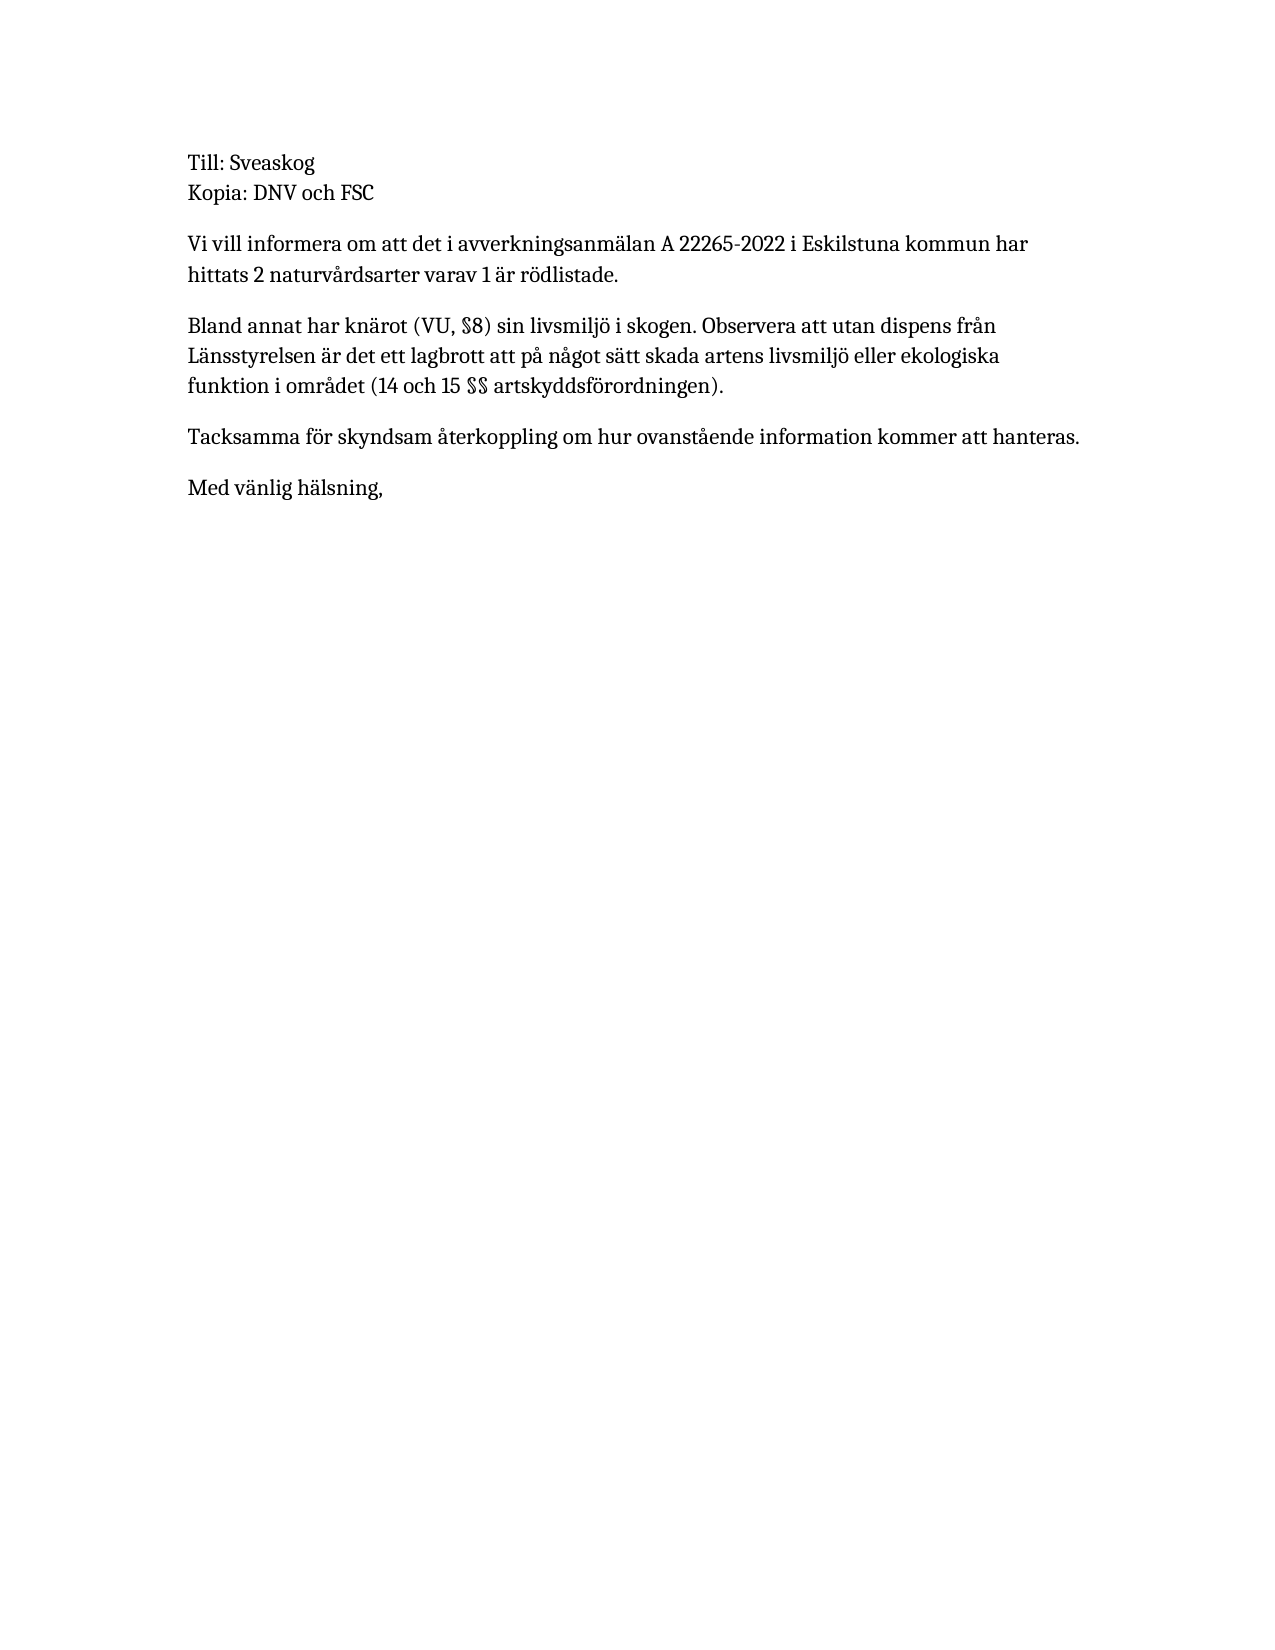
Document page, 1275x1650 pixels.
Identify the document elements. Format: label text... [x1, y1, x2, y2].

text Bland annat har knärot (VU, §8) sin livsmiljö i skogen. Observera att utan dispens från Länsstyrelsen är det ett lagbrott att på något sätt skada artens livsmiljö eller ekologiska funktion i området (14 och 15 §§ artskyddsförordningen). [187, 312, 1087, 399]
text Vi vill informera om att det i avverkningsanmälan A 22265-2022 i Eskilstuna kommun har hittats 2 naturvårdsarter varav 1 är rödlistade. [187, 231, 1087, 288]
text Till: Sveaskog Kopia: DNV och FSC [187, 150, 1087, 207]
text Med vänlig hälsning, [187, 475, 1087, 532]
text Tacksamma för skyndsam återkoppling om hur ovanstående information kommer att hanteras. [187, 424, 1087, 450]
